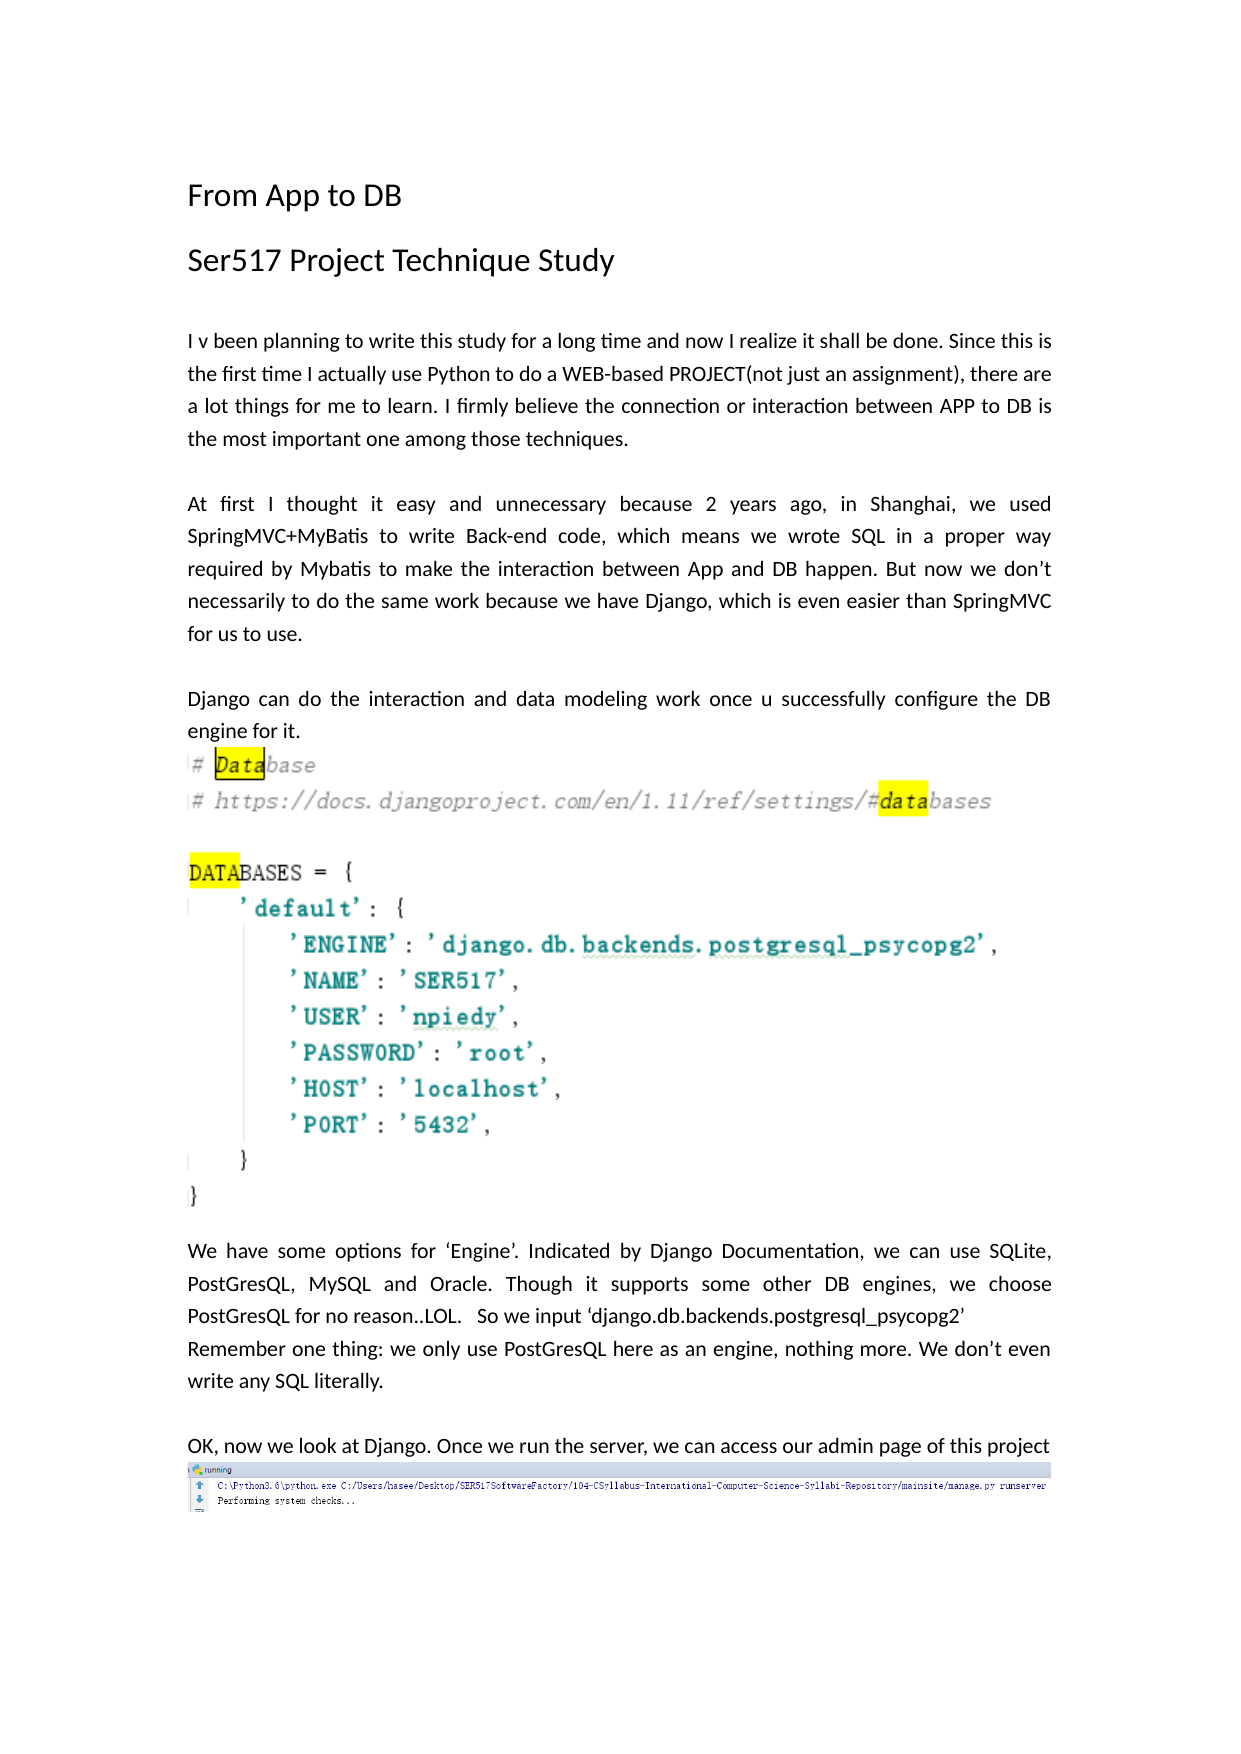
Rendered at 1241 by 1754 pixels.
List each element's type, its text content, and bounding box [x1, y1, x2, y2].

text I v been planning to write this study for a long time and now I realize it shall be done. Since this is the first time I actually use Python to do a WEB-based PROJECT(not just an assignment), there are a lot things for me to learn. I firmly believe the connection or interaction between APP to DB is the most important one among those techniques. [187, 324, 1053, 454]
text Ser517 Project Technique Study [187, 227, 1053, 292]
picture [187, 747, 1002, 1213]
text Remember one thing: we only use PostGresQL here as an engine, nothing more. We don’t even write any SQL literally. [187, 1332, 1053, 1397]
text OK, now we look at Django. Once we run the server, we can access our admin page of this project [187, 1429, 1053, 1462]
text From App to DB [187, 162, 1053, 227]
text At first I thought it easy and unnecessary because 2 years ago, in Shanghai, we used SpringMVC+MyBatis to write Back-end code, which means we wrote SQL in a proper way required by Mybatis to make the interaction between App and DB happen. But now we don’t necessarily to do the same work because we have Django, which is even easier than SpringMVC for us to use. [187, 487, 1053, 649]
picture [187, 1462, 1052, 1512]
text Django can do the interaction and data modeling work once u successfully configure the DB engine for it. [187, 682, 1053, 747]
text We have some options for ‘Engine’. Indicated by Django Documentation, we can use SQLite, PostGresQL, MySQL and Oracle. Though it supports some other DB engines, we choose PostGresQL for no reason..LOL. So we input ‘django.db.backends.postgresql_psycopg2’ [187, 1234, 1053, 1332]
